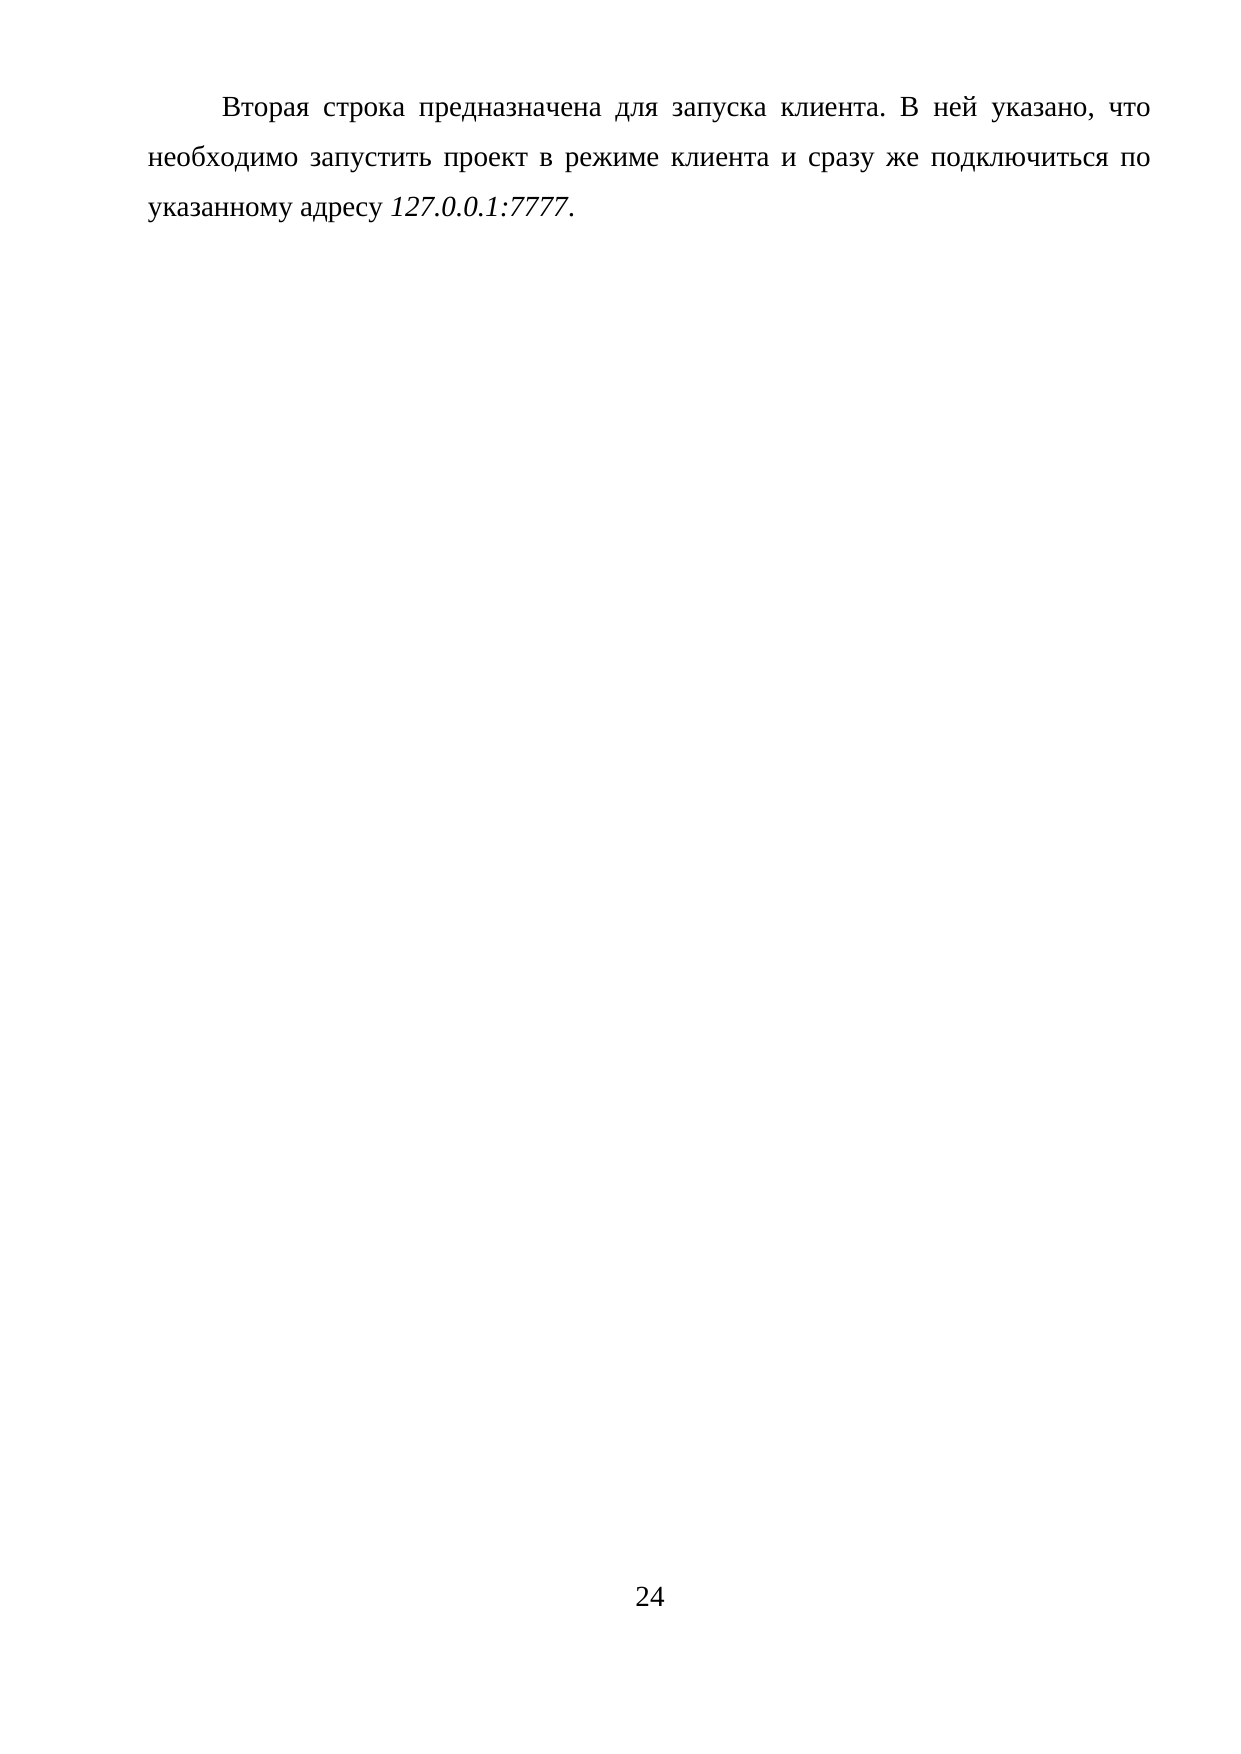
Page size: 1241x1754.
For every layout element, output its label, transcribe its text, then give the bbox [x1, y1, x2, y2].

text Вторая строка предназначена для запуска клиента. В ней указано, что необходимо запустить проект в режиме клиента и сразу же подключиться по указанному адресу 127.0.0.1:7777. [148, 89, 1152, 223]
